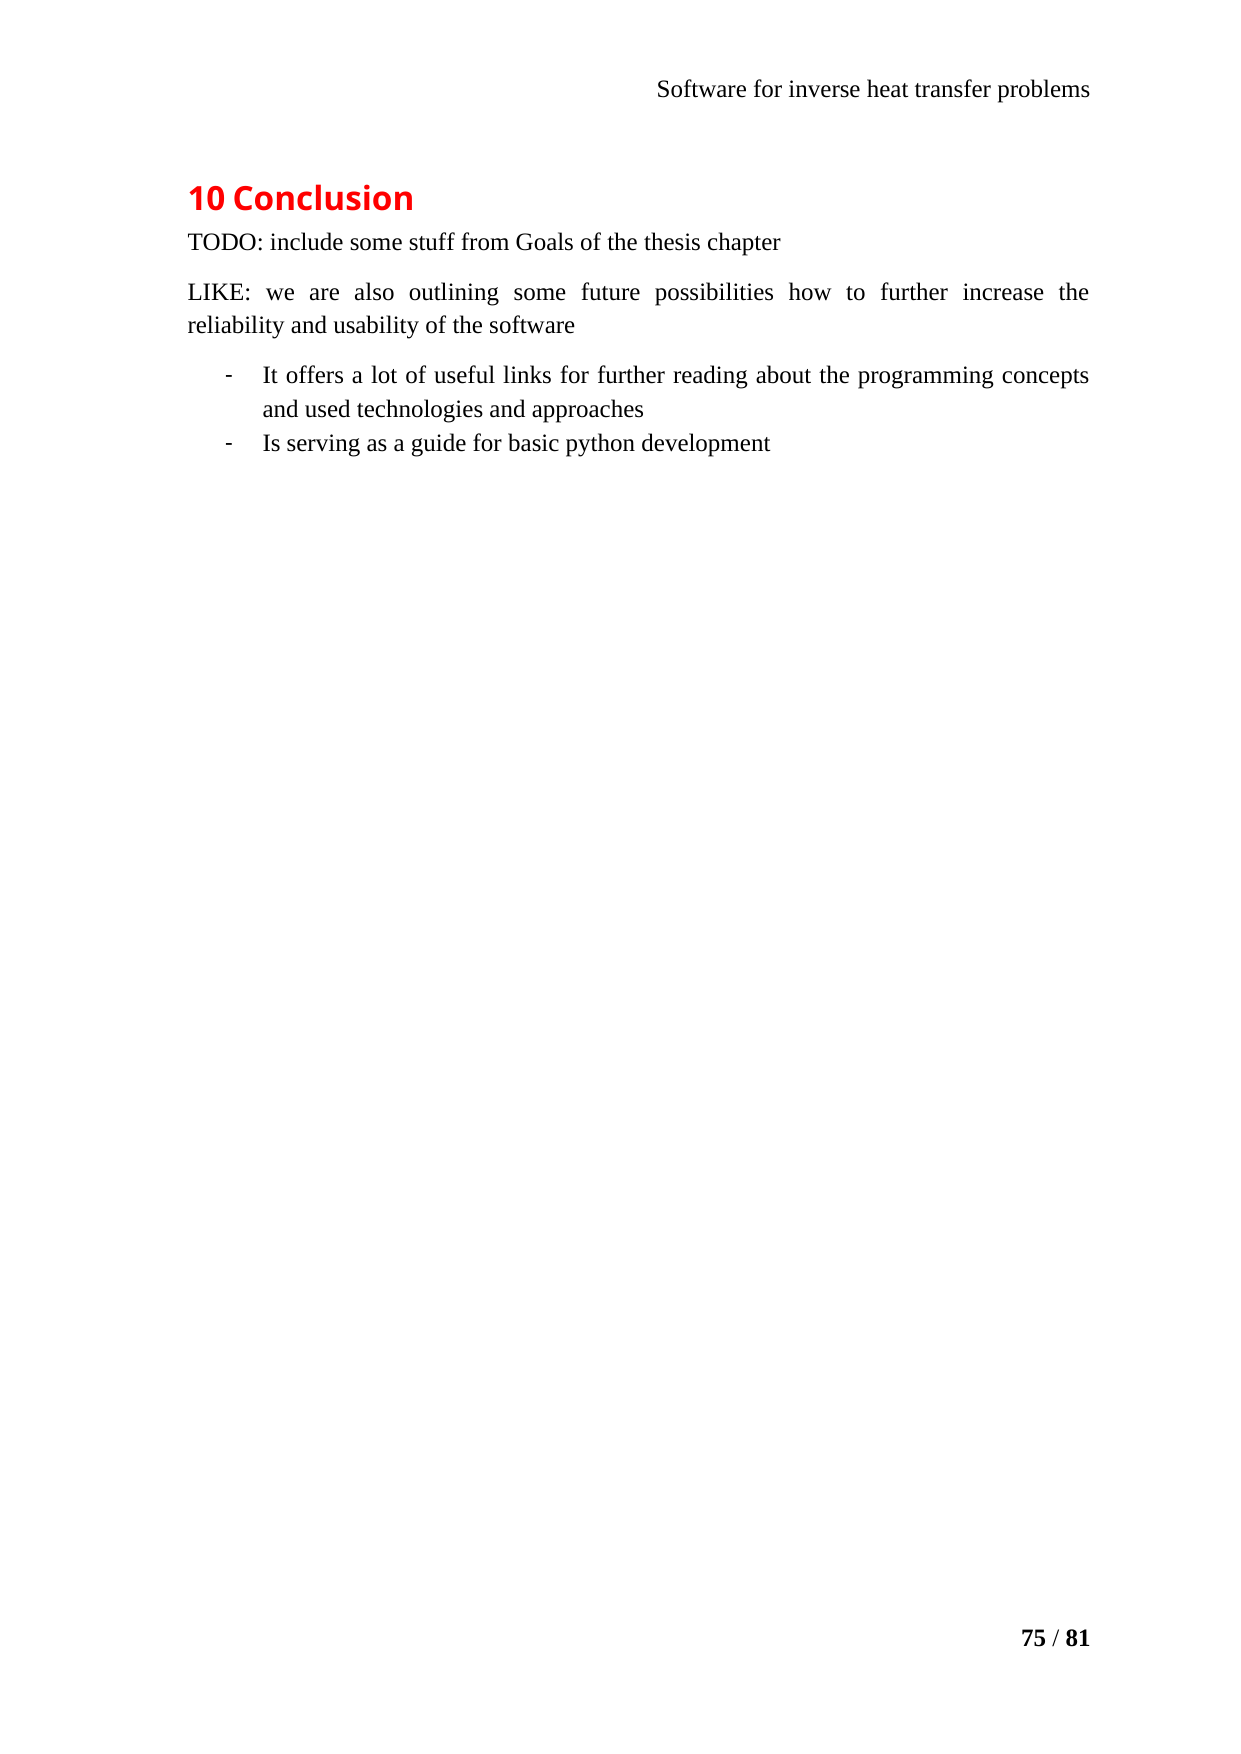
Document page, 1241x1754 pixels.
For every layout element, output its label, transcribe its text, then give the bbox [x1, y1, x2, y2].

list Is serving as a guide for basic python development [225, 427, 1090, 458]
subtitle Conclusion [187, 175, 1090, 220]
list It offers a lot of useful links for further reading about the programming concepts and used technologies and approaches [225, 359, 1090, 423]
text LIKE: we are also outlining some future possibilities how to further increase the reliability and usability of the software [187, 277, 1090, 339]
text TODO: include some stuff from Goals of the thesis chapter [187, 227, 1090, 256]
